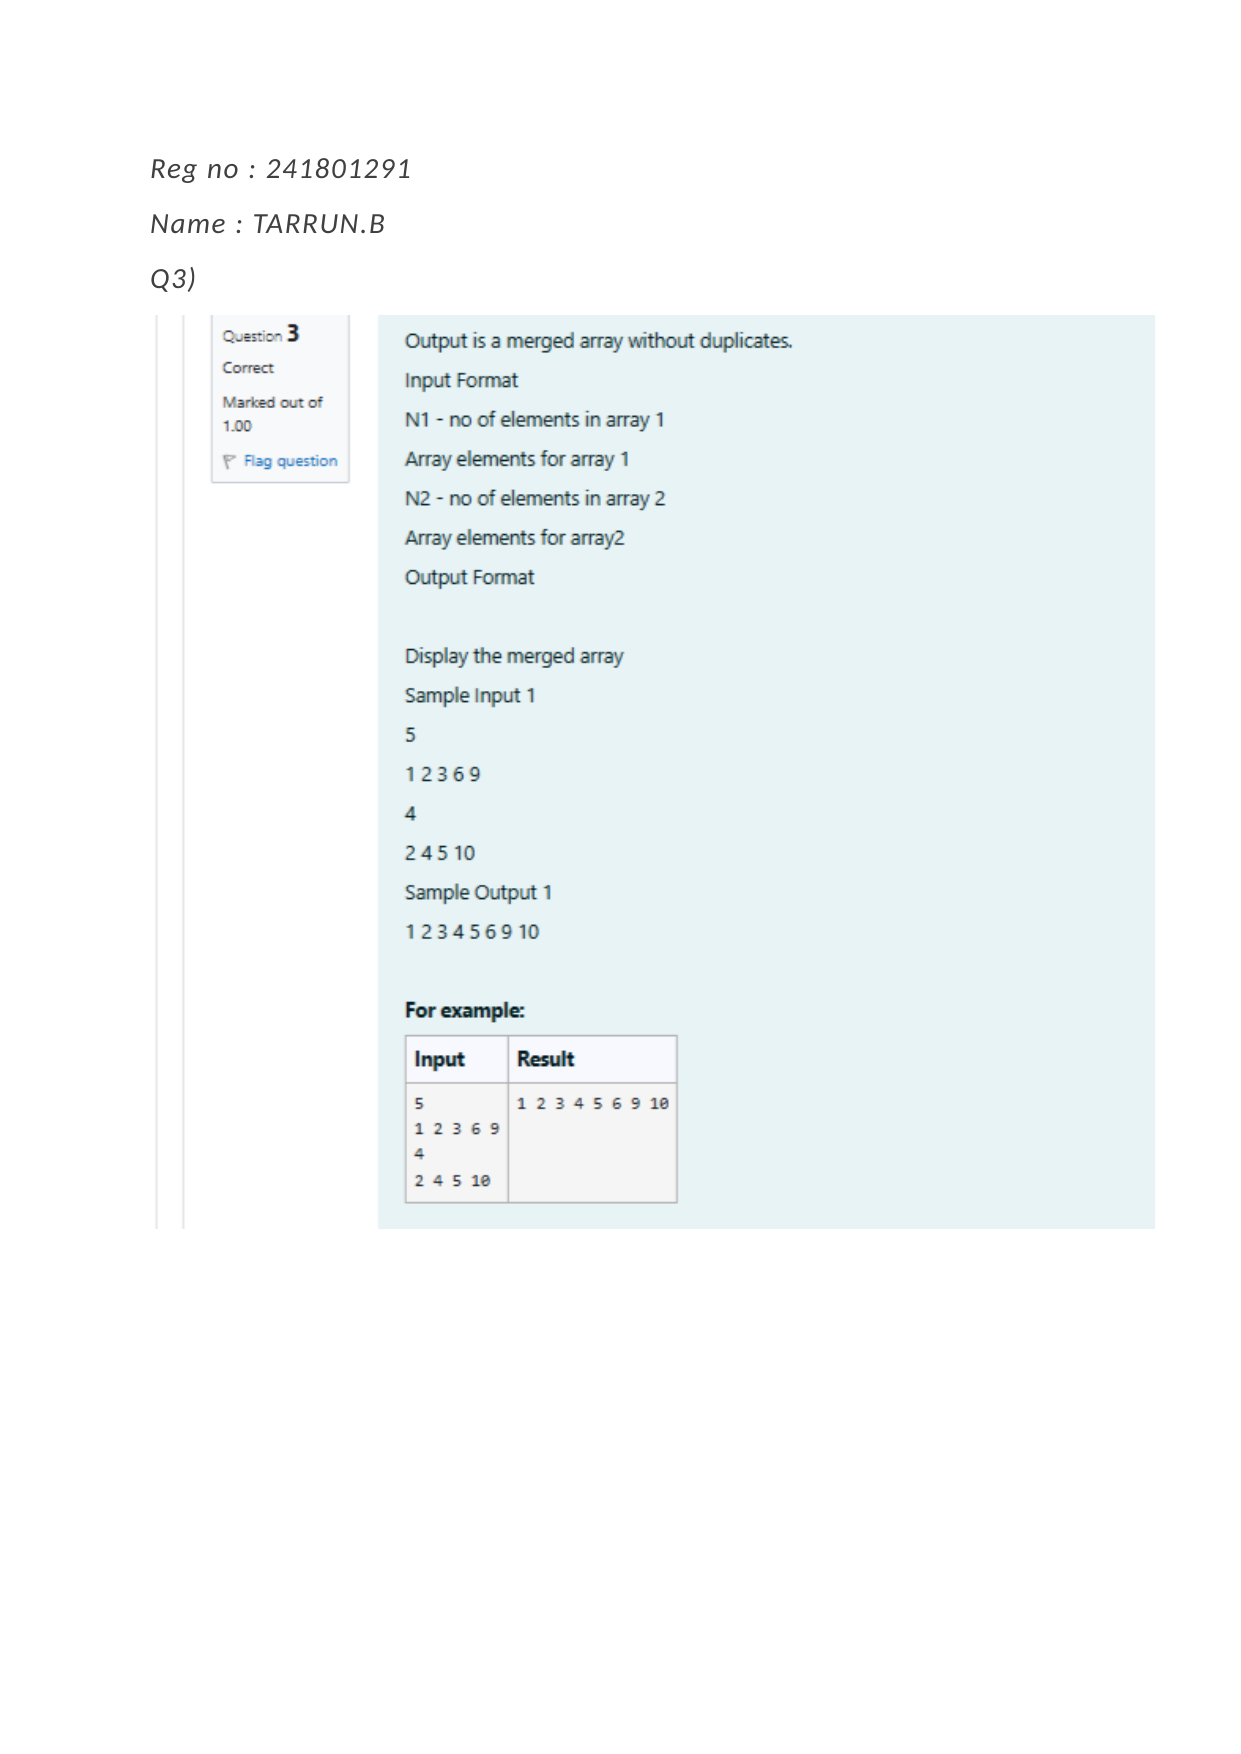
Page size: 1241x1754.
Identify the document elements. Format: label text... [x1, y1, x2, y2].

subtitle Q3) [150, 260, 1090, 296]
picture [150, 315, 1155, 1229]
subtitle Reg no : 241801291 [150, 150, 1090, 186]
subtitle Name : TARRUN.B [150, 205, 1090, 241]
